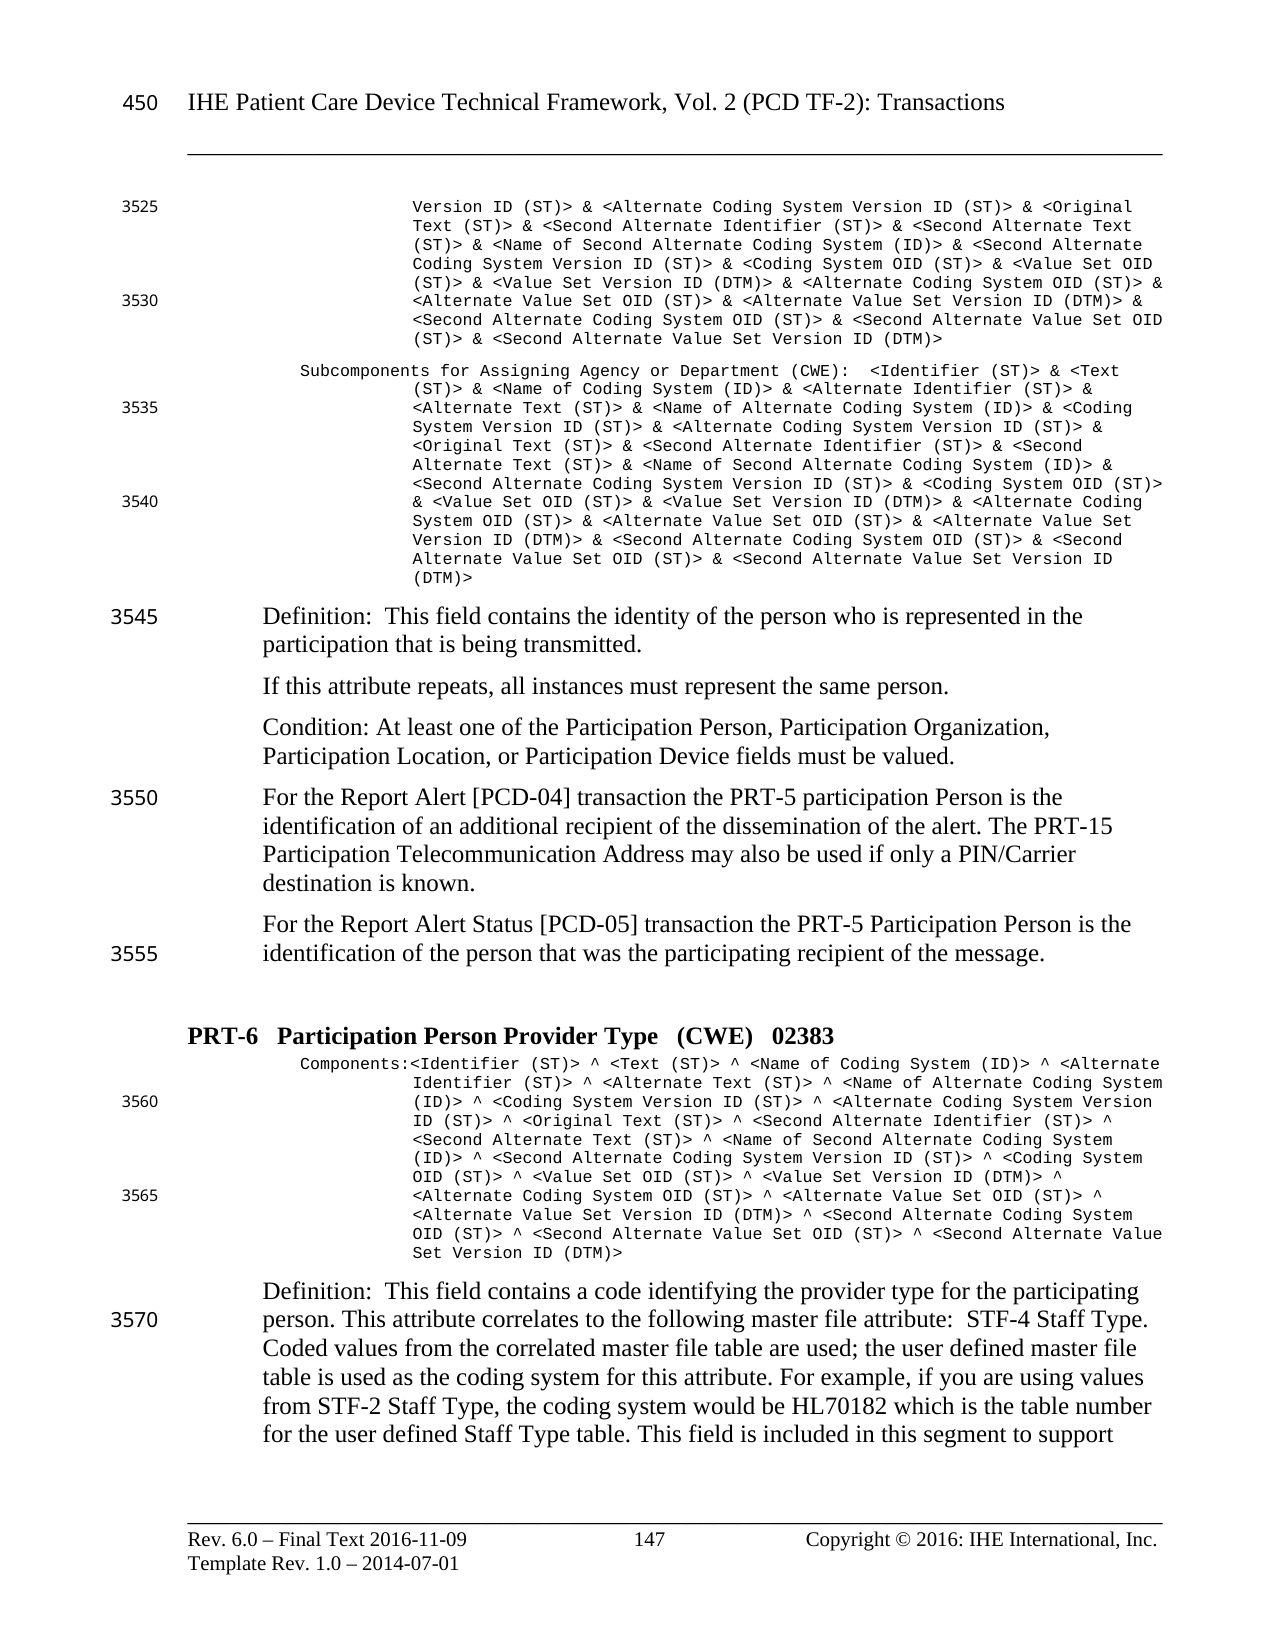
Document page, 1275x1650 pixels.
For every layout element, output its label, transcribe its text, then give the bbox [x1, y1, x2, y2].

text If this attribute repeats, all instances must represent the same person. [262, 671, 1162, 699]
text For the Report Alert [PCD-04] transaction the PRT-5 participation Person is the identification of an additional recipient of the dissemination of the alert. The PRT-15 Participation Telecommunication Address may also be used if only a PIN/Carrier destination is known. [262, 782, 1162, 897]
text For the Report Alert Status [PCD-05] transaction the PRT-5 Participation Person is the identification of the person that was the participating recipient of the message. [262, 909, 1162, 967]
text PRT-6 Participation Person Provider Type (CWE) 02383 [187, 1021, 1162, 1049]
text Condition: At least one of the Participation Person, Participation Organization, Participation Location, or Participation Device fields must be valued. [262, 712, 1162, 769]
text Definition: This field contains the identity of the person who is represented in the participation that is being transmitted. [262, 601, 1162, 658]
text Subcomponents for Assigning Agency or Department (CWE): <Identifier (ST)> & <Text (ST)> & <Name of Coding System (ID)> & <Alternate Identifier (ST)> & <Alternate Text (ST)> & <Name of Alternate Coding System (ID)> & <Coding System Version ID (ST)> & <Alternate Coding System Version ID (ST)> & <Original Text (ST)> & <Second Alternate Identifier (ST)> & <Second Alternate Text (ST)> & <Name of Second Alternate Coding System (ID)> & <Second Alternate Coding System Version ID (ST)> & <Coding System OID (ST)> & <Value Set OID (ST)> & <Value Set Version ID (DTM)> & <Alternate Coding System OID (ST)> & <Alternate Value Set OID (ST)> & <Alternate Value Set Version ID (DTM)> & <Second Alternate Coding System OID (ST)> & <Second Alternate Value Set OID (ST)> & <Second Alternate Value Set Version ID (DTM)> [300, 362, 1162, 588]
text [300, 199, 1162, 349]
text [262, 1276, 1162, 1448]
